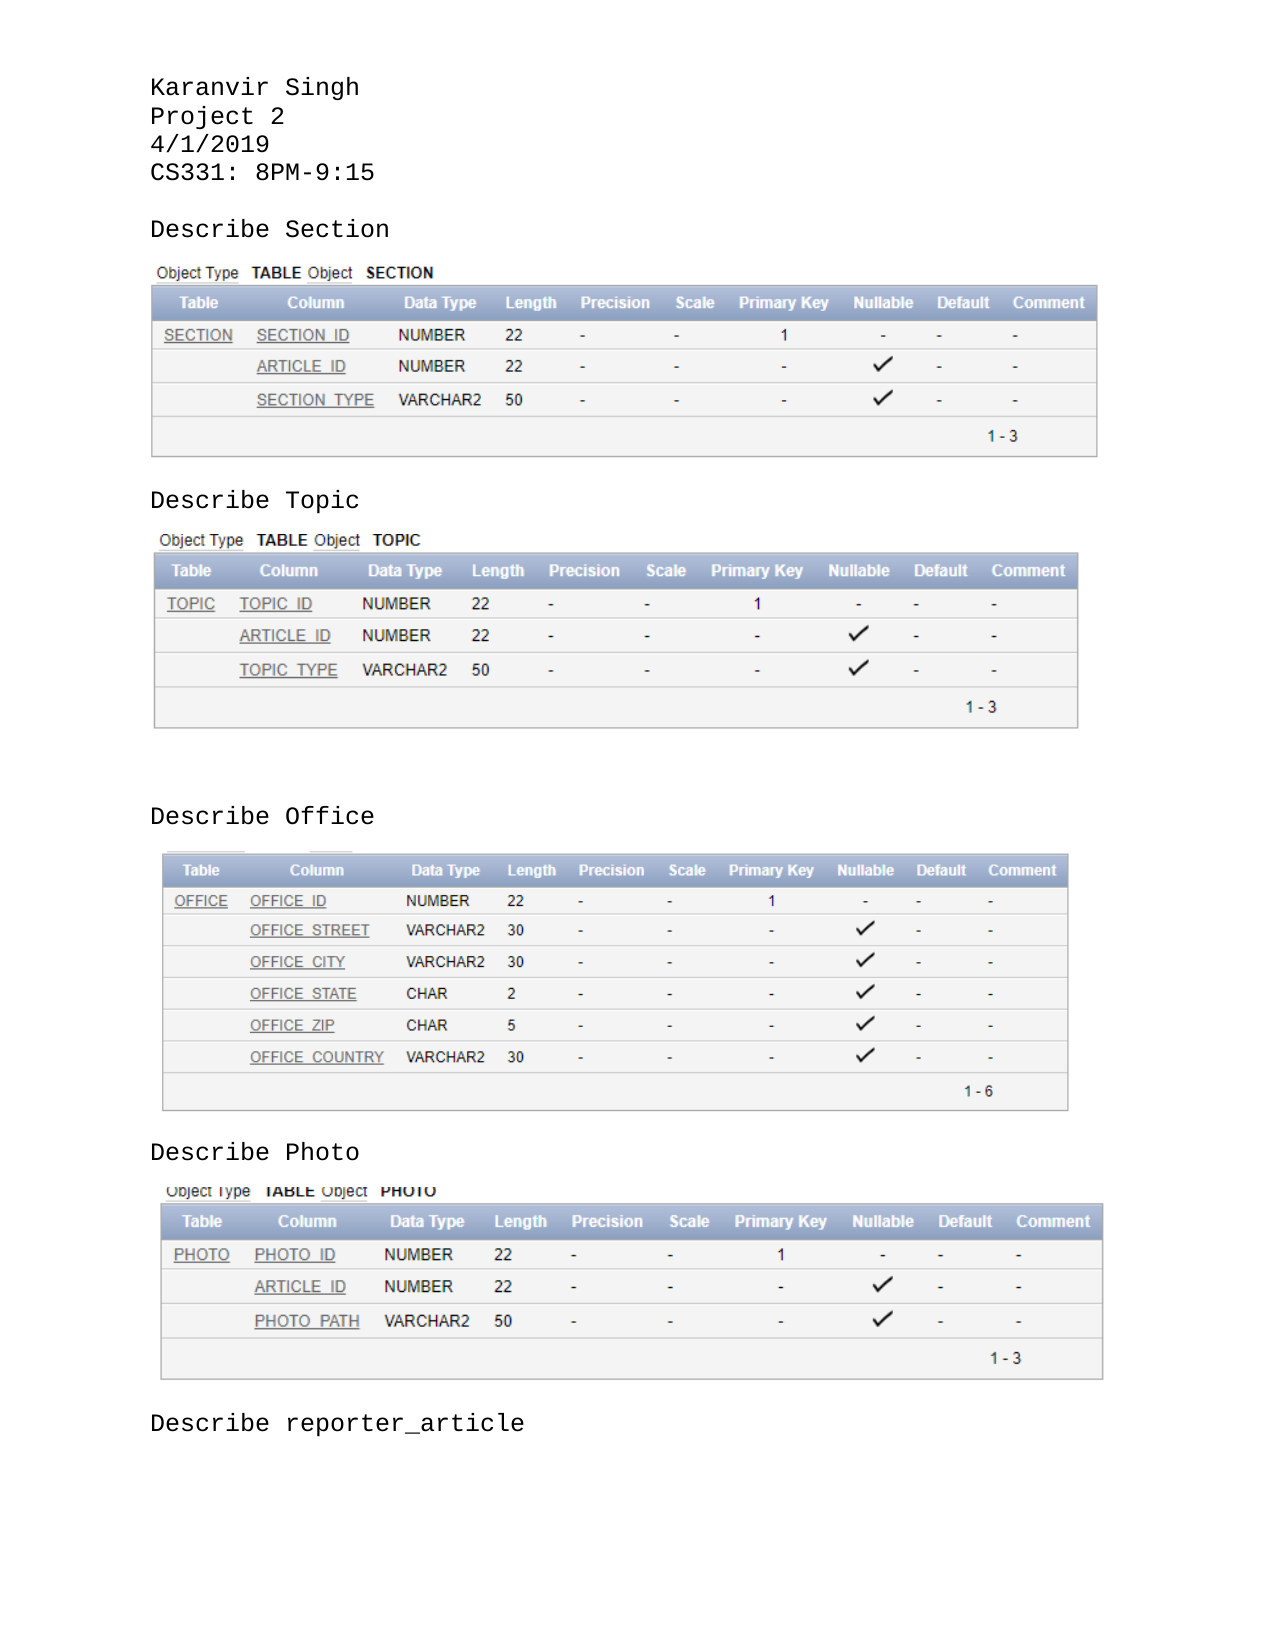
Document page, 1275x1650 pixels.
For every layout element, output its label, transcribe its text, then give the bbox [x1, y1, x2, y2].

picture [150, 263, 1125, 469]
text Describe Section [150, 217, 1125, 245]
picture [150, 850, 1125, 1121]
text Describe Photo [150, 1140, 1125, 1168]
text Describe Office [150, 803, 1125, 832]
picture [150, 1187, 1125, 1392]
text Describe Topic [150, 487, 1125, 516]
picture [150, 534, 1125, 738]
text Describe reporter_article [150, 1411, 1125, 1439]
